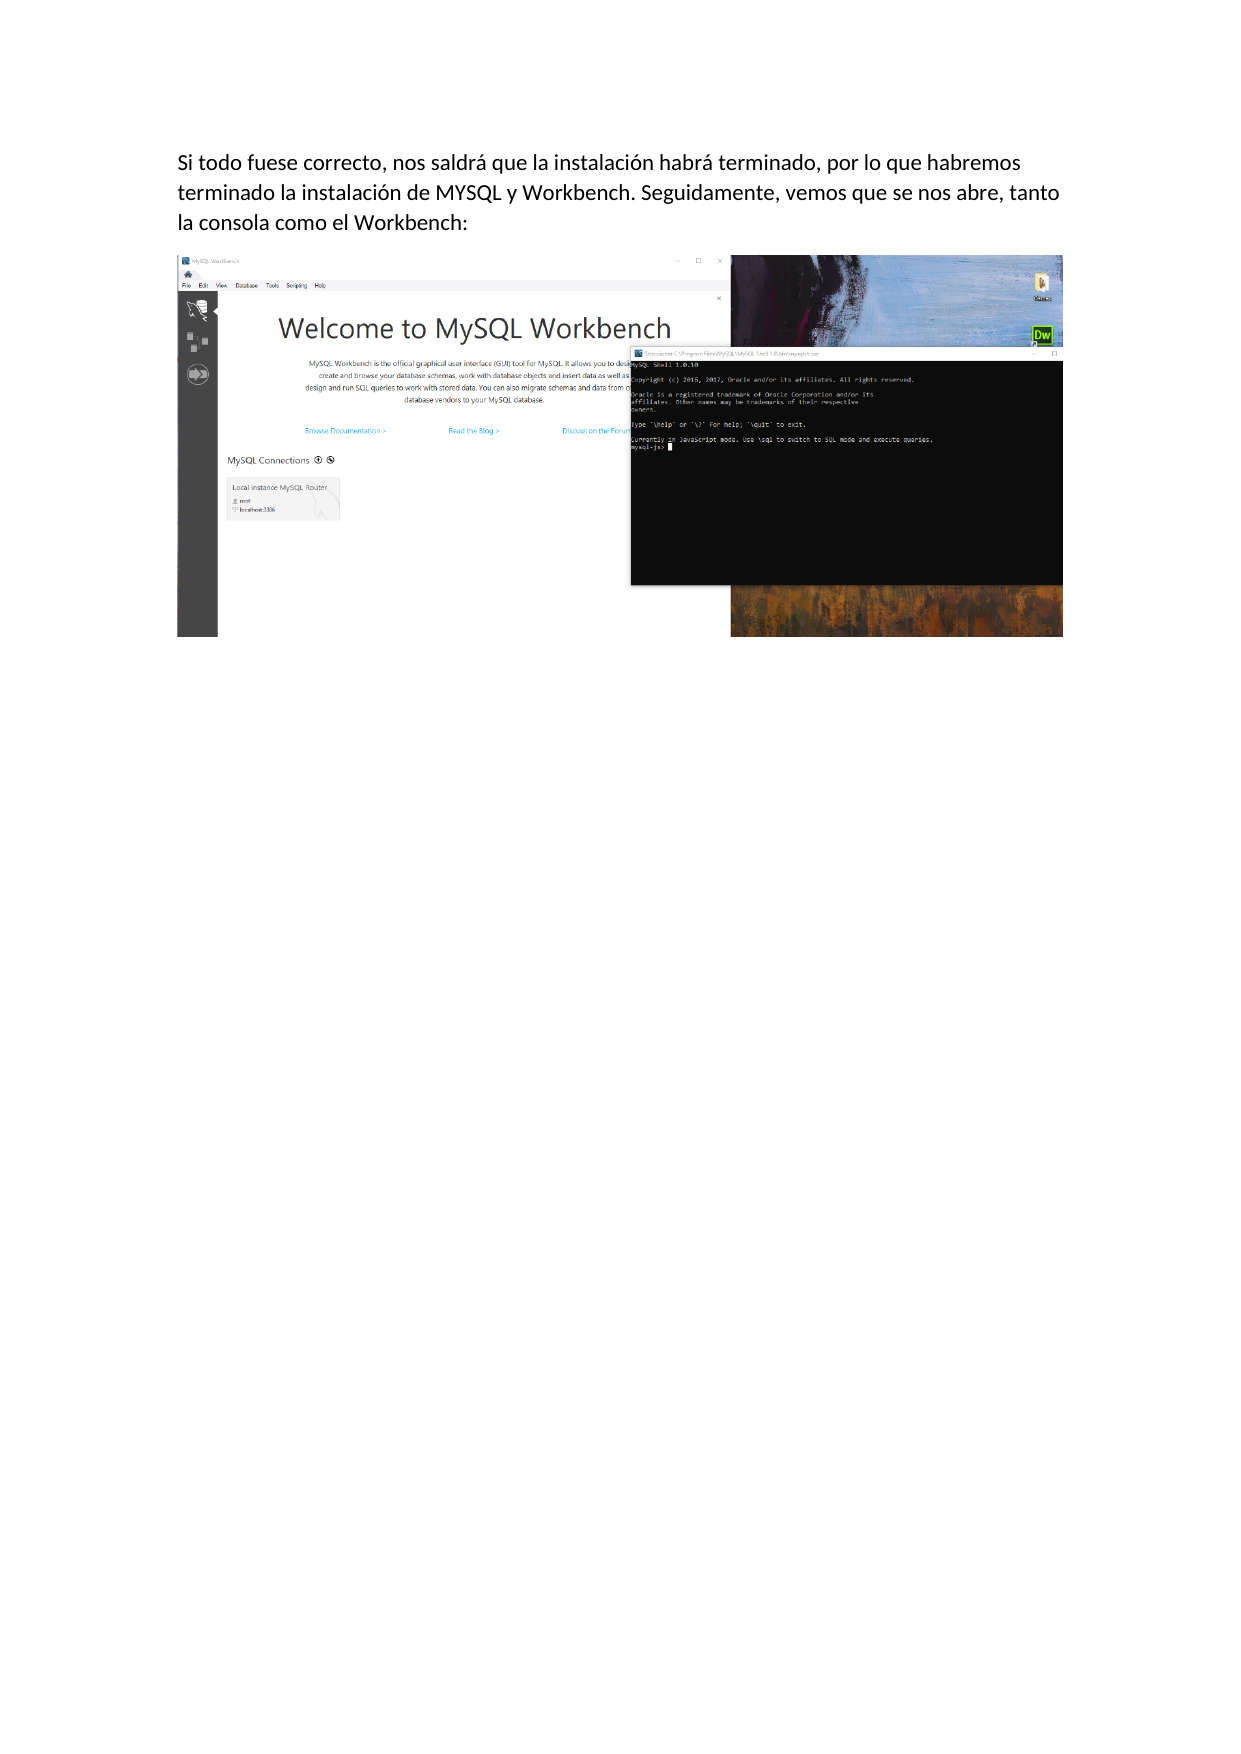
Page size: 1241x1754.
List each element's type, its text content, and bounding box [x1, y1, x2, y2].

picture [177, 255, 1063, 637]
text Si todo fuese correcto, nos saldrá que la instalación habrá terminado, por lo que habremos terminado la instalación de MYSQL y Workbench. Seguidamente, vemos que se nos abre, tanto la consola como el Workbench: [177, 148, 1063, 236]
